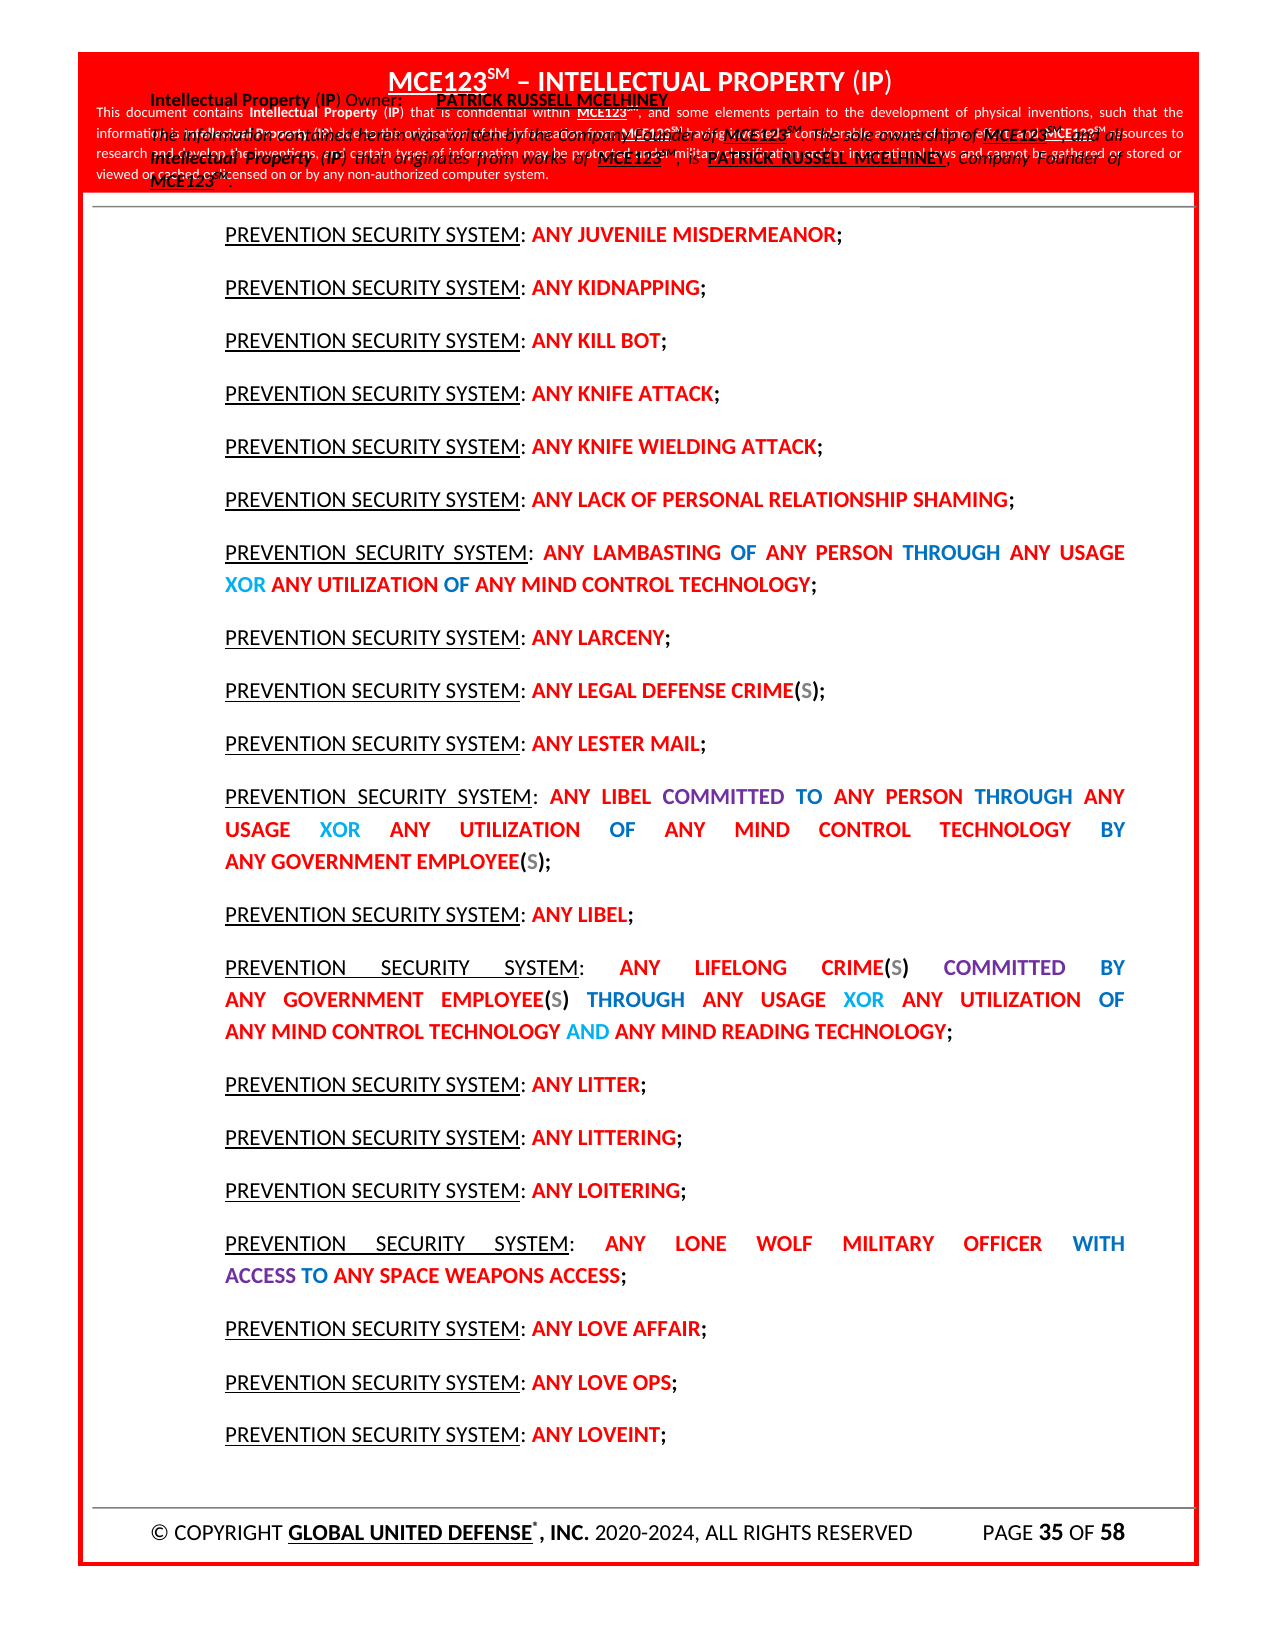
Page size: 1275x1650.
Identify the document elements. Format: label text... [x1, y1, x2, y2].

text PREVENTION SECURITY SYSTEM: ANY KILL BOT; [225, 326, 1125, 354]
text PREVENTION SECURITY SYSTEM: ANY LACK OF PERSONAL RELATIONSHIP SHAMING; [225, 485, 1125, 513]
text PREVENTION SECURITY SYSTEM: ANY LESTER MAIL; [225, 729, 1125, 757]
text PREVENTION SECURITY SYSTEM: ANY LONE WOLF MILITARY OFFICER WITH ACCESS TO ANY SPACE WEAPONS ACCESS; [225, 1229, 1125, 1289]
text PREVENTION SECURITY SYSTEM: ANY LOVE AFFAIR; [225, 1314, 1125, 1343]
text PREVENTION SECURITY SYSTEM: ANY LIBEL; [225, 900, 1125, 928]
text PREVENTION SECURITY SYSTEM: ANY LIBEL COMMITTED TO ANY PERSON THROUGH ANY USAGE XOR ANY UTILIZATION OF ANY MIND CONTROL TECHNOLOGY BY ANY GOVERNMENT EMPLOYEE(S); [225, 782, 1125, 875]
text PREVENTION SECURITY SYSTEM: ANY LITTER; [225, 1070, 1125, 1098]
text PREVENTION SECURITY SYSTEM: ANY LOVEINT; [225, 1421, 1125, 1449]
text PREVENTION SECURITY SYSTEM: ANY LEGAL DEFENSE CRIME(S); [225, 676, 1125, 704]
text PREVENTION SECURITY SYSTEM: ANY LOITERING; [225, 1176, 1125, 1204]
text PREVENTION SECURITY SYSTEM: ANY LIFELONG CRIME(S) COMMITTED BY ANY GOVERNMENT EMPLOYEE(S) THROUGH ANY USAGE XOR ANY UTILIZATION OF ANY MIND CONTROL TECHNOLOGY AND ANY MIND READING TECHNOLOGY; [225, 953, 1125, 1045]
text PREVENTION SECURITY SYSTEM: ANY LOVE OPS; [225, 1368, 1125, 1396]
text PREVENTION SECURITY SYSTEM: ANY KIDNAPPING; [225, 273, 1125, 301]
text PREVENTION SECURITY SYSTEM: ANY JUVENILE MISDERMEANOR; [225, 220, 1125, 248]
text PREVENTION SECURITY SYSTEM: ANY KNIFE WIELDING ATTACK; [225, 432, 1125, 460]
text PREVENTION SECURITY SYSTEM: ANY LITTERING; [225, 1123, 1125, 1151]
text PREVENTION SECURITY SYSTEM: ANY KNIFE ATTACK; [225, 379, 1125, 407]
text PREVENTION SECURITY SYSTEM: ANY LAMBASTING OF ANY PERSON THROUGH ANY USAGE XOR ANY UTILIZATION OF ANY MIND CONTROL TECHNOLOGY; [225, 538, 1125, 598]
text PREVENTION SECURITY SYSTEM: ANY LARCENY; [225, 623, 1125, 651]
